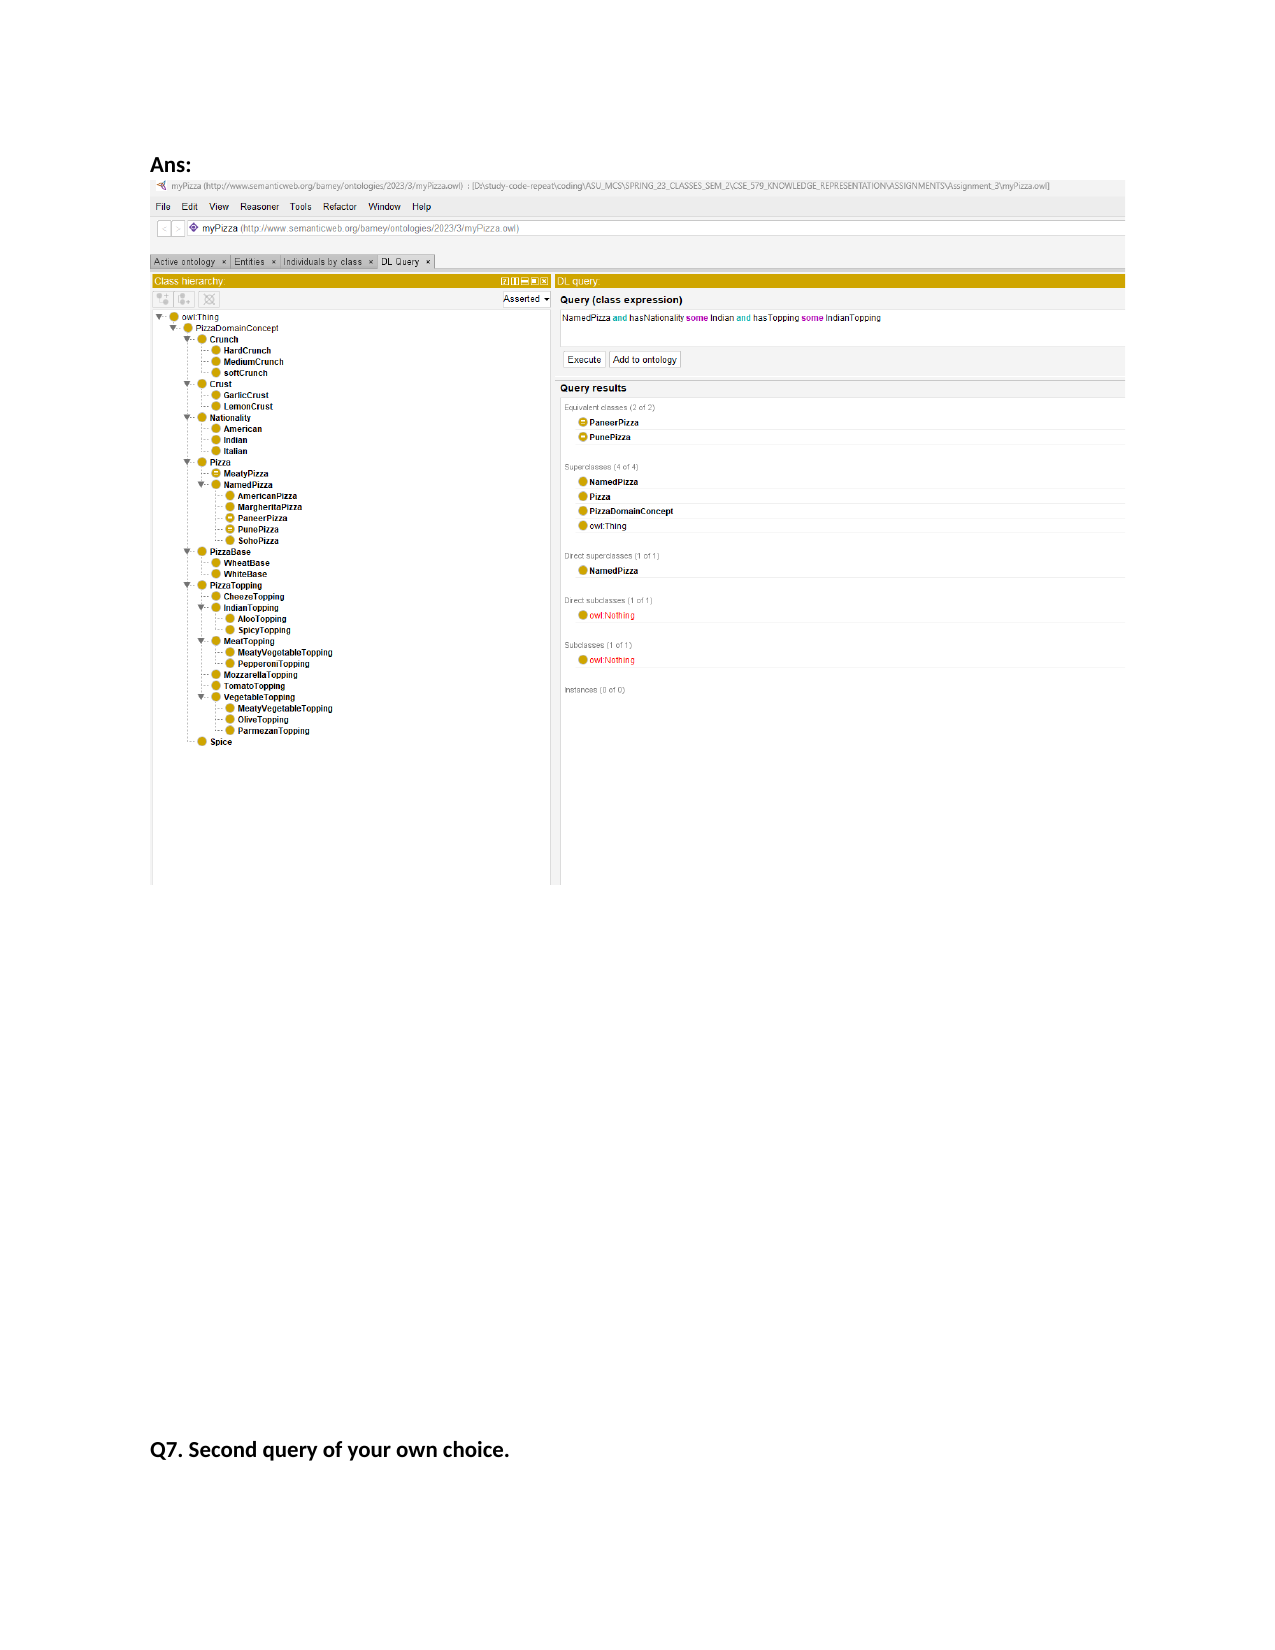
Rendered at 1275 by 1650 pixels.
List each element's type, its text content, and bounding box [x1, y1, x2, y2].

text Ans: [150, 150, 1125, 180]
text Q7. Second query of your own choice. [150, 1435, 1125, 1463]
picture [150, 180, 1125, 885]
